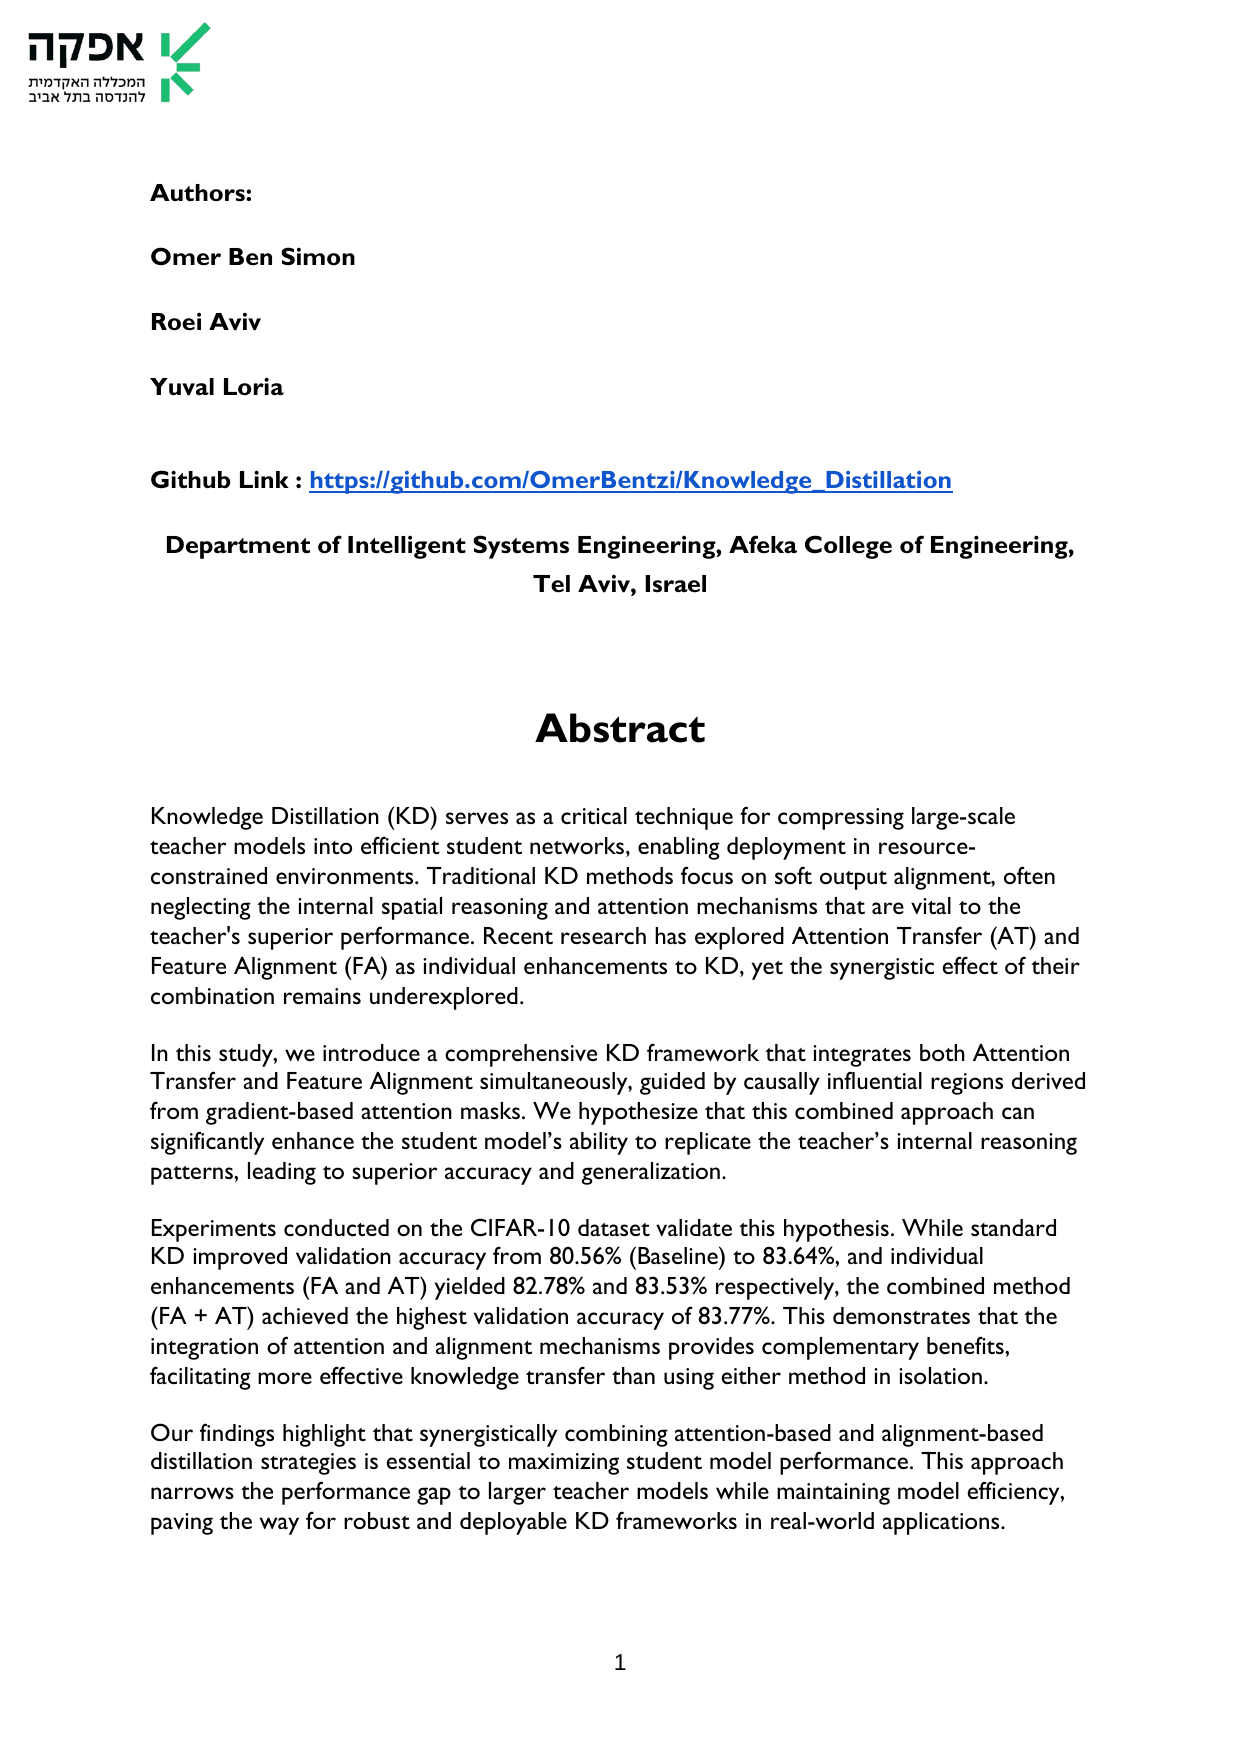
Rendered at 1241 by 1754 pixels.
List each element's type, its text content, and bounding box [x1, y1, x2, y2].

text Authors: [150, 175, 1090, 209]
text Experiments conducted on the CIFAR-10 dataset validate this hypothesis. While standard KD improved validation accuracy from 80.56% (Baseline) to 83.64%, and individual enhancements (FA and AT) yielded 82.78% and 83.53% respectively, the combined method (FA + AT) achieved the highest validation accuracy of 83.77%. This demonstrates that the integration of attention and alignment mechanisms provides complementary benefits, facilitating more effective knowledge transfer than using either method in isolation. [150, 1213, 1090, 1393]
text Roei Aviv [150, 304, 1090, 339]
text In this study, we introduce a comprehensive KD framework that integrates both Attention Transfer and Feature Alignment simultaneously, guided by causally influential regions derived from gradient-based attention masks. We hypothesize that this combined approach can significantly enhance the student model’s ability to replicate the teacher’s internal reasoning patterns, leading to superior accuracy and generalization. [150, 1038, 1090, 1188]
text Omer Ben Simon [150, 239, 1090, 274]
text Abstract [150, 702, 1090, 752]
text Our findings highlight that synergistically combining attention-based and alignment-based distillation strategies is essential to maximizing student model performance. This approach narrows the performance gap to larger teacher models while maintaining model efficiency, paving the way for robust and deployable KD frameworks in real-world applications. [150, 1418, 1090, 1538]
picture [12, 18, 216, 169]
text Knowledge Distillation (KD) serves as a critical technique for compressing large-scale teacher models into efficient student networks, enabling deployment in resource-constrained environments. Traditional KD methods focus on soft output alignment, often neglecting the internal spatial reasoning and attention mechanisms that are vital to the teacher's superior performance. Recent research has explored Attention Transfer (AT) and Feature Alignment (FA) as individual enhancements to KD, yet the synergistic effect of their combination remains underexplored. [150, 777, 1090, 1013]
text Department of Intelligent Systems Engineering, Afeka College of Engineering, Tel Aviv, Israel [150, 527, 1090, 601]
text Yuval Loria [150, 369, 1090, 433]
text Github Link : https://github.com/OmerBentzi/Knowledge_Distillation [150, 462, 1090, 497]
